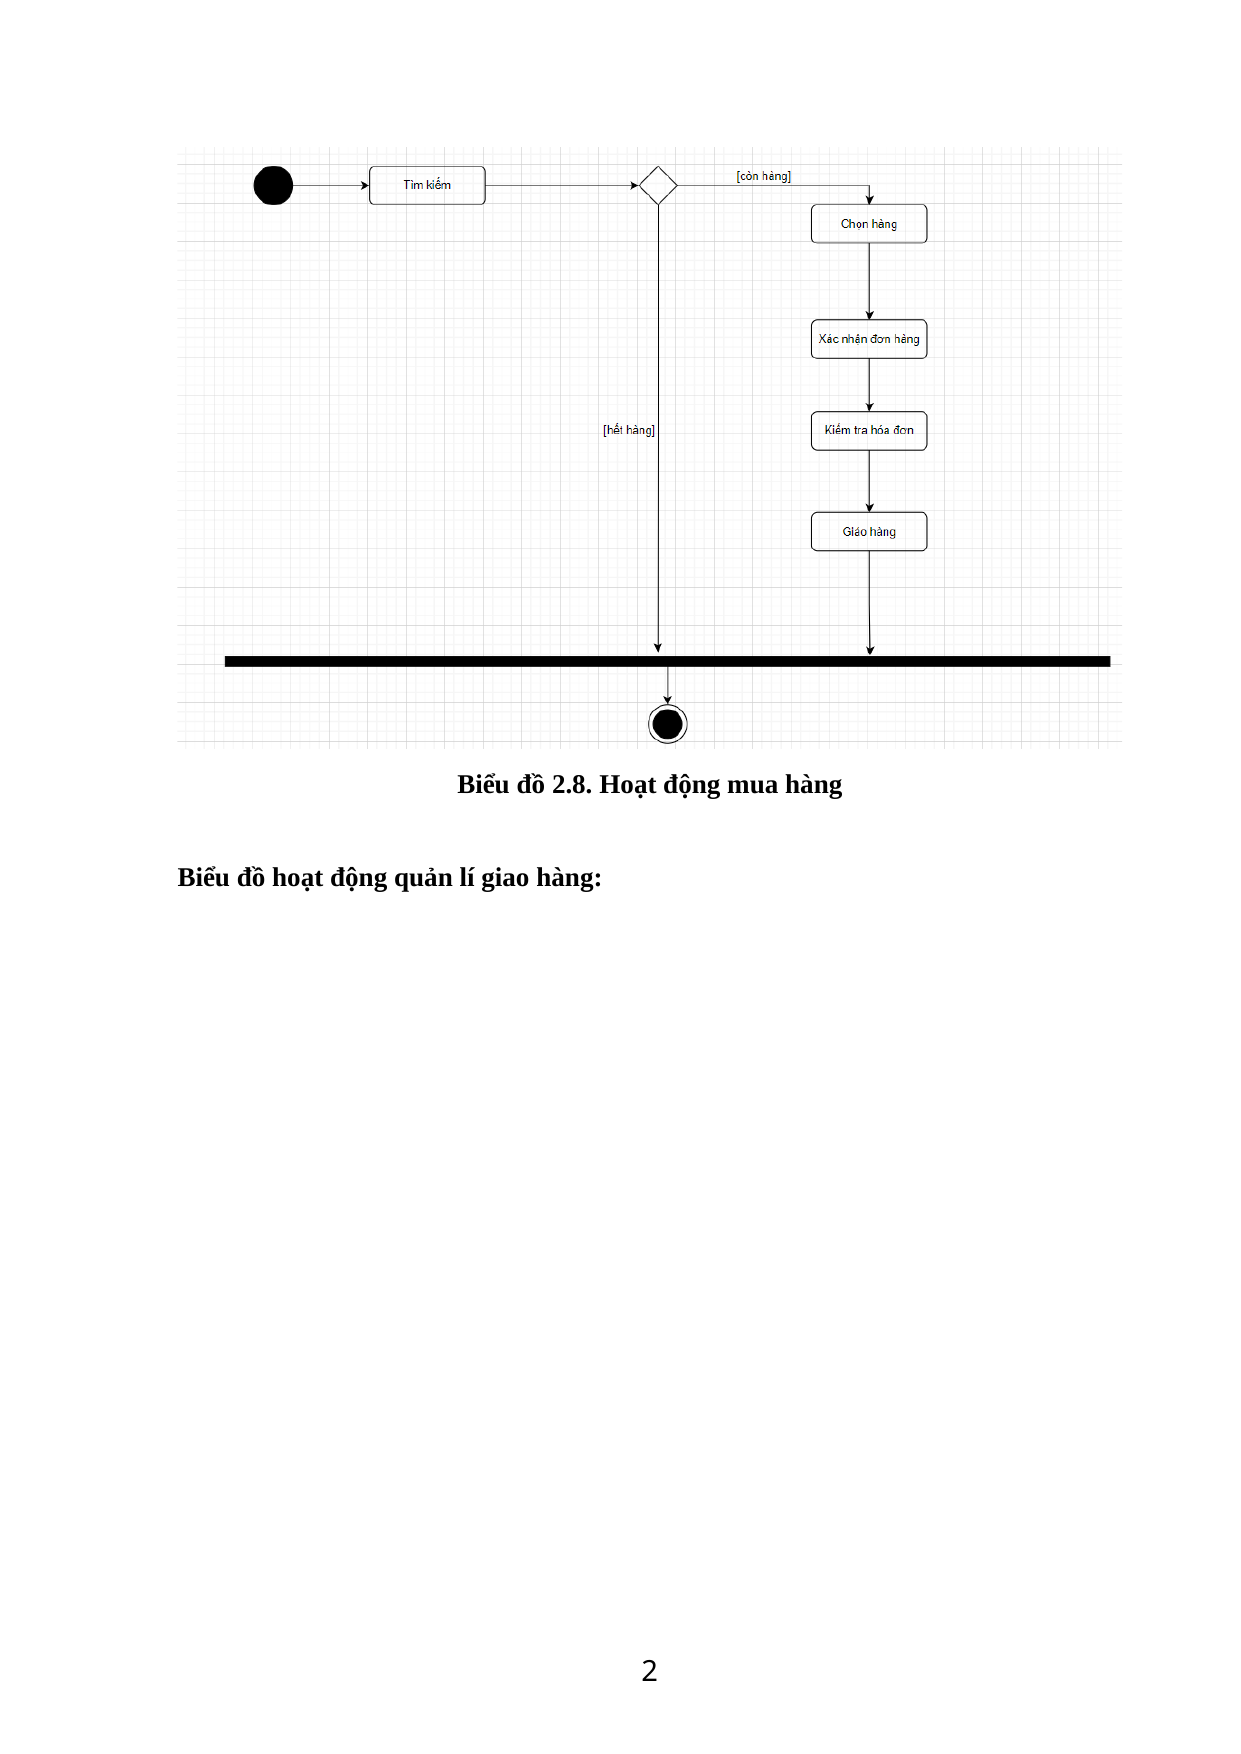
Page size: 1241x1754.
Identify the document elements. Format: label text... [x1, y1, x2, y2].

picture [177, 147, 1123, 749]
text Biểu đồ 2.8. Hoạt động mua hàng [177, 768, 1122, 799]
text Biểu đồ hoạt động quản lí giao hàng: [177, 862, 1122, 893]
